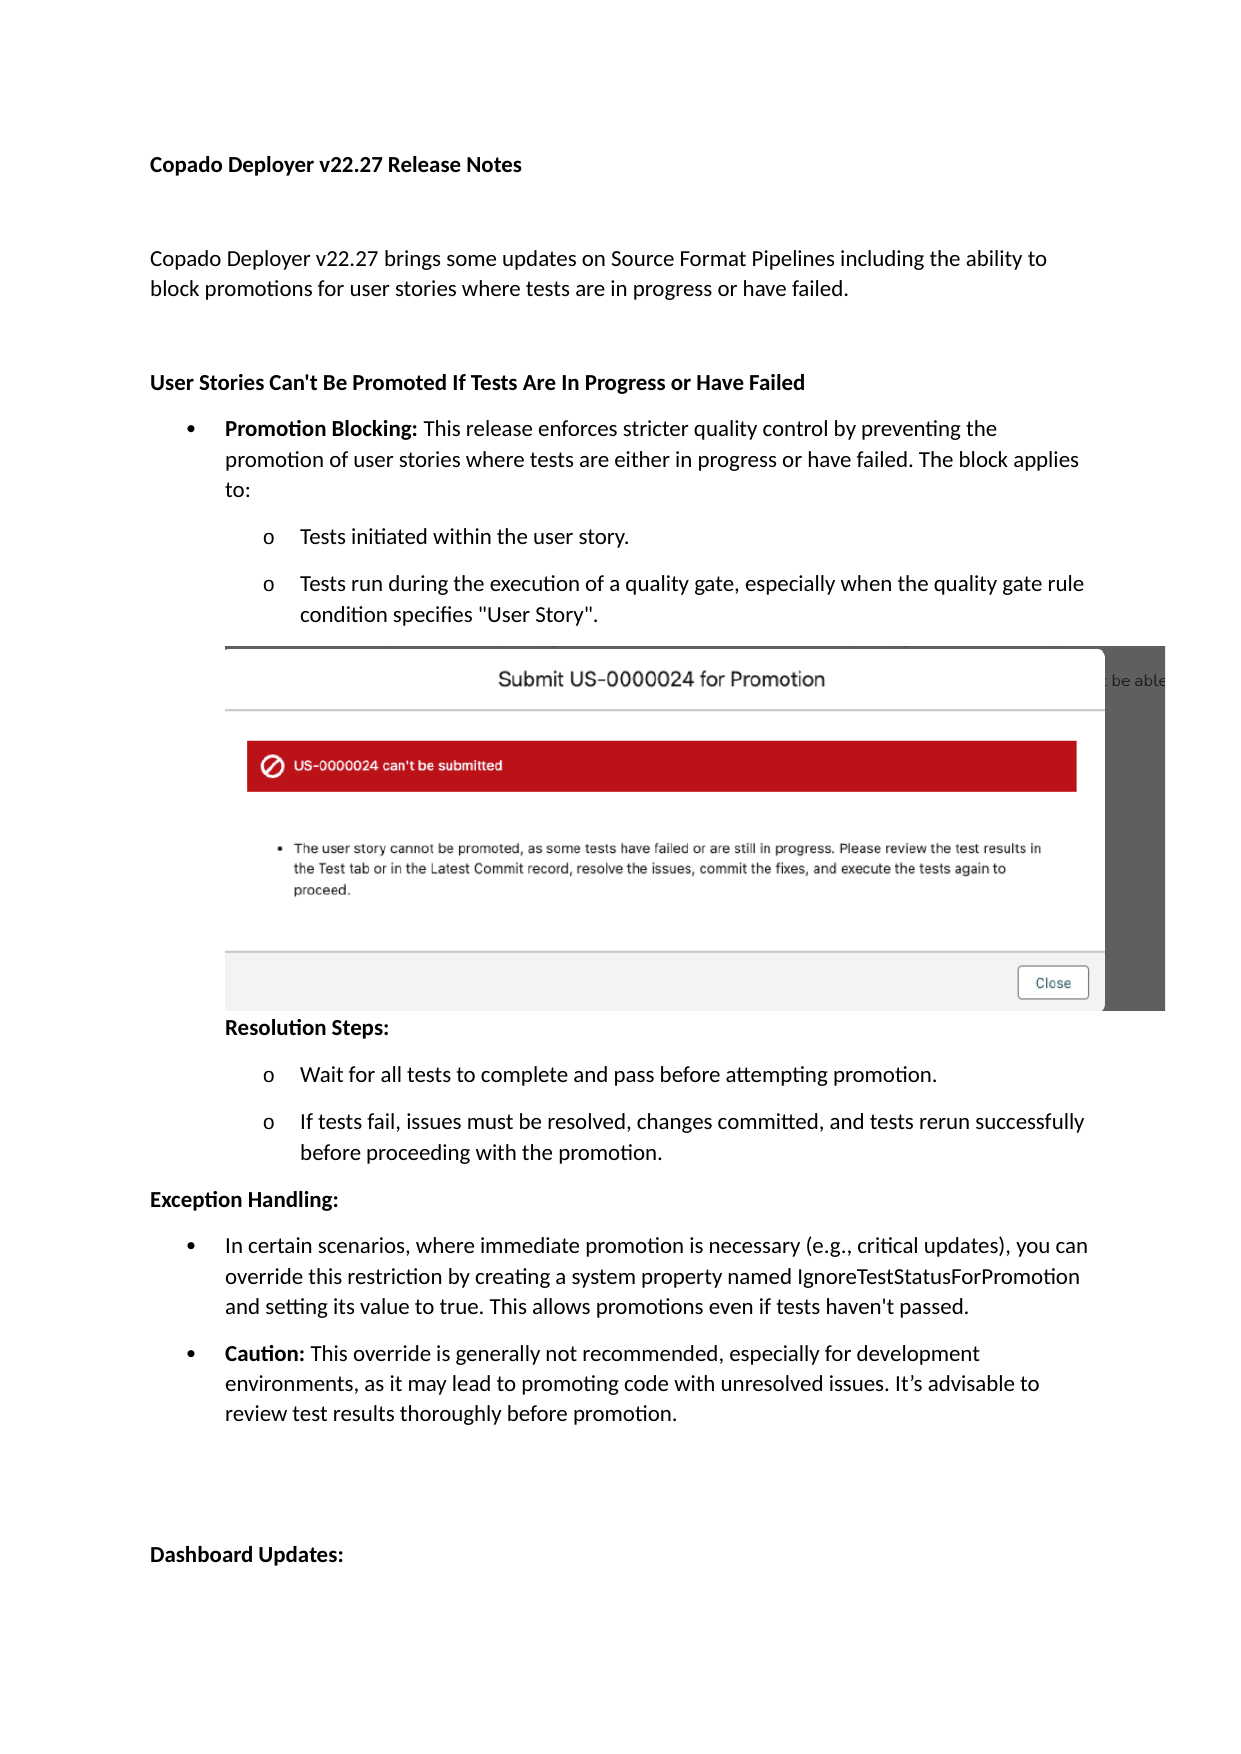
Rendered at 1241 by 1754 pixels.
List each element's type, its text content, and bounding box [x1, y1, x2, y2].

list Promotion Blocking: This release enforces stricter quality control by preventing the promotion of user stories where tests are either in progress or have failed. The block applies to: [187, 414, 1090, 503]
list Wait for all tests to complete and pass before attempting promotion. [262, 1060, 1090, 1088]
text Copado Deployer v22.27 brings some updates on Source Format Pipelines including the ability to block promotions for user stories where tests are in progress or have failed. [150, 244, 1090, 302]
list Tests initiated within the user story. [262, 522, 1090, 550]
text Exception Handling: [150, 1185, 1090, 1213]
list Tests run during the execution of a quality gate, especially when the quality gate rule condition specifies "User Story". [262, 569, 1090, 628]
text Copado Deployer v22.27 Release Notes [150, 150, 1090, 178]
list If tests fail, issues must be resolved, changes committed, and tests rerun successfully before proceeding with the promotion. [262, 1107, 1090, 1166]
text Resolution Steps: [225, 1011, 1090, 1041]
text User Stories Can't Be Promoted If Tests Are In Progress or Have Failed [150, 368, 1090, 396]
list Caution: This override is generally not recommended, especially for development environments, as it may lead to promoting code with unresolved issues. It’s advisable to review test results thoroughly before promotion. [187, 1339, 1090, 1427]
list In certain scenarios, where immediate promotion is necessary (e.g., critical updates), you can override this restriction by creating a system property named IgnoreTestStatusForPromotion and setting its value to true. This allows promotions even if tests haven't passed. [187, 1232, 1090, 1320]
text Dashboard Updates: [150, 1540, 1090, 1568]
picture [225, 646, 1166, 1011]
